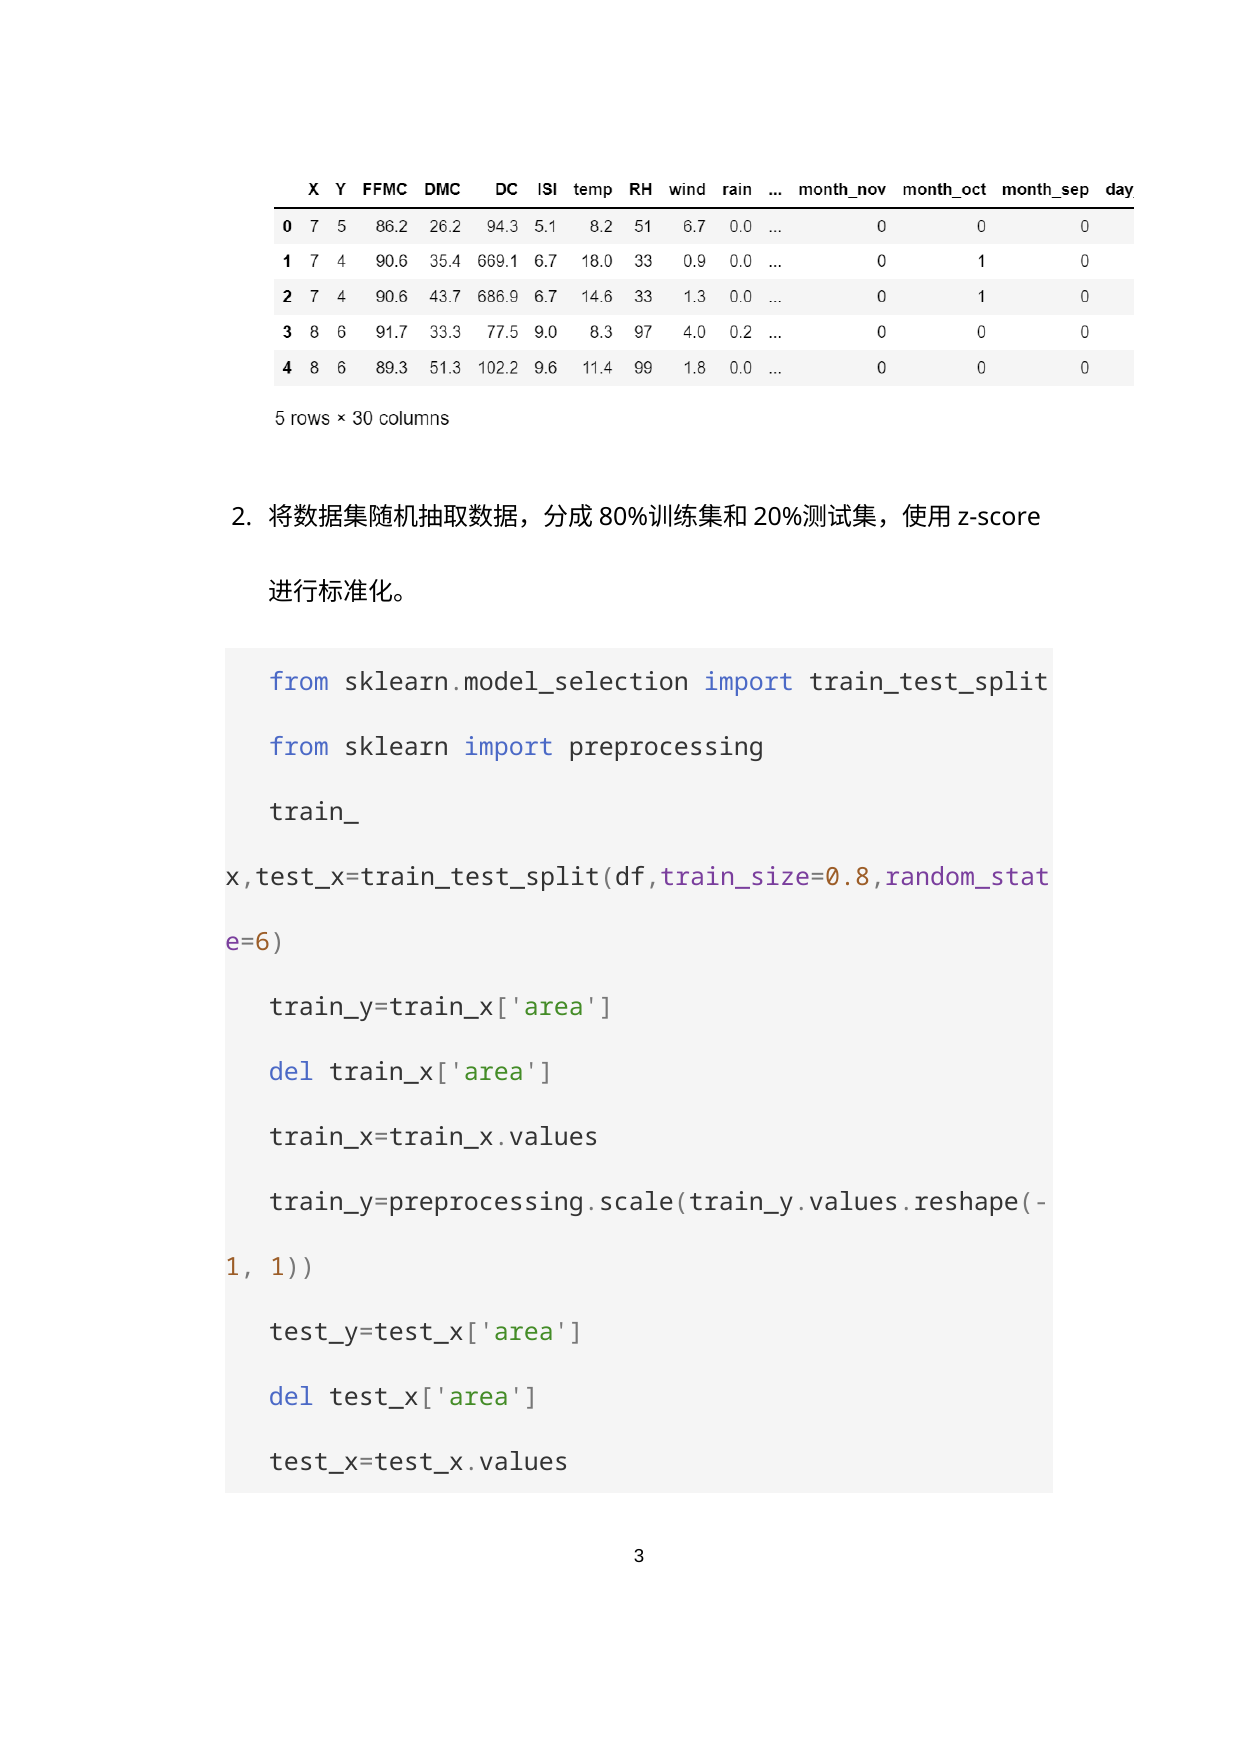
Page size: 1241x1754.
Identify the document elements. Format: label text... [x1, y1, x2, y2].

text train_x=train_x.values [225, 1103, 1053, 1168]
text del train_x['area'] [225, 1038, 1053, 1103]
text train_y=preprocessing.scale(train_y.values.reshape(-1, 1)) [225, 1168, 1053, 1298]
text train_y=train_x['area'] [225, 973, 1053, 1038]
picture [268, 164, 1134, 435]
text test_x=test_x.values [225, 1428, 1053, 1493]
text train_x,test_x=train_test_split(df,train_size=0.8,random_state=6) [225, 778, 1053, 973]
text from sklearn import preprocessing [225, 713, 1053, 778]
text test_y=test_x['area'] [225, 1298, 1053, 1363]
text del test_x['area'] [225, 1363, 1053, 1428]
text from sklearn.model_selection import train_test_split [225, 648, 1053, 713]
list 将数据集随机抽取数据，分成80%训练集和20%测试集，使用z-score进行标准化。 [231, 482, 1053, 622]
